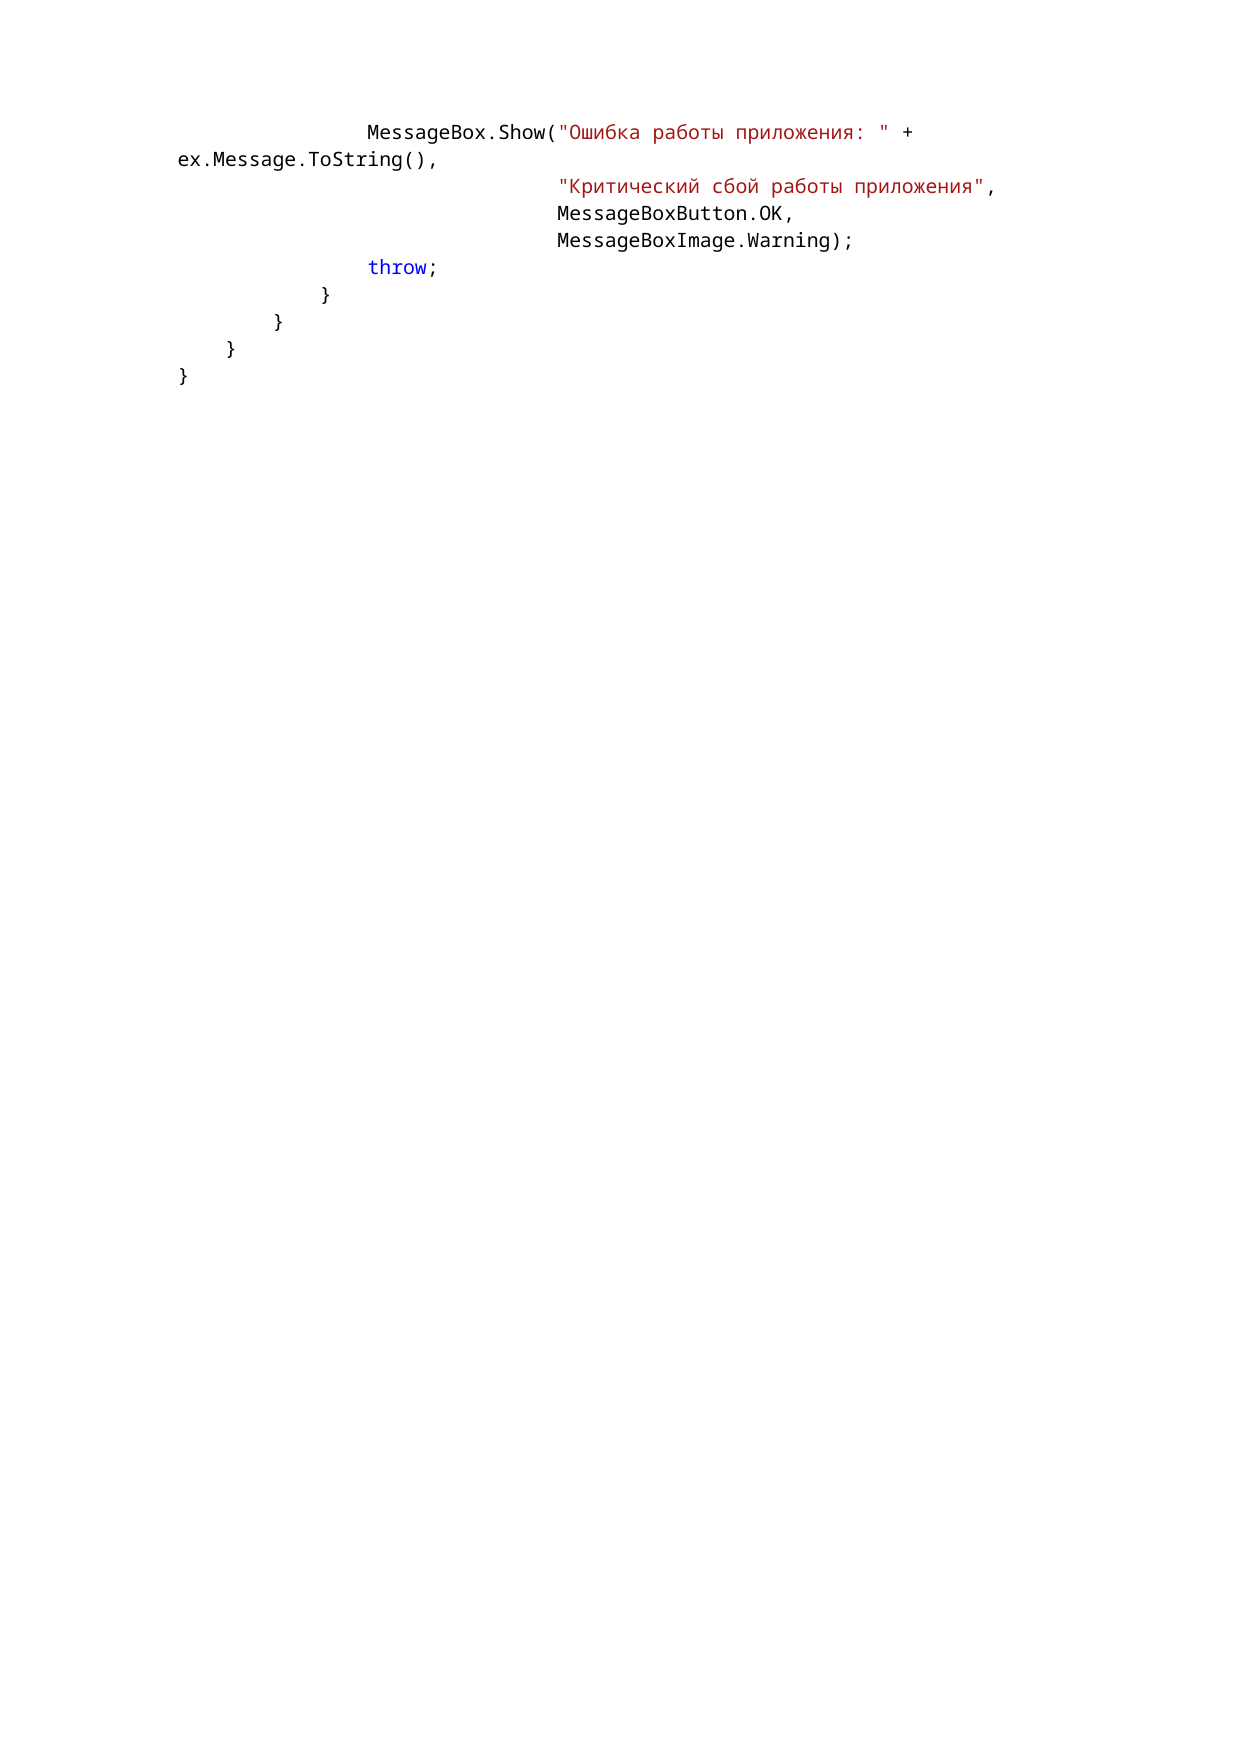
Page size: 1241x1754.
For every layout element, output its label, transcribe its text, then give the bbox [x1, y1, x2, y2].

text throw; [177, 253, 1181, 280]
text } [177, 307, 1181, 334]
text MessageBox.Show("Ошибка работы приложения: " + ex.Message.ToString(), [177, 118, 1181, 172]
text MessageBoxButton.OK, [177, 199, 1181, 226]
text "Критический сбой работы приложения", [177, 172, 1181, 199]
text } [177, 280, 1181, 307]
text MessageBoxImage.Warning); [177, 226, 1181, 253]
text } [177, 361, 1181, 388]
text } [177, 334, 1181, 361]
